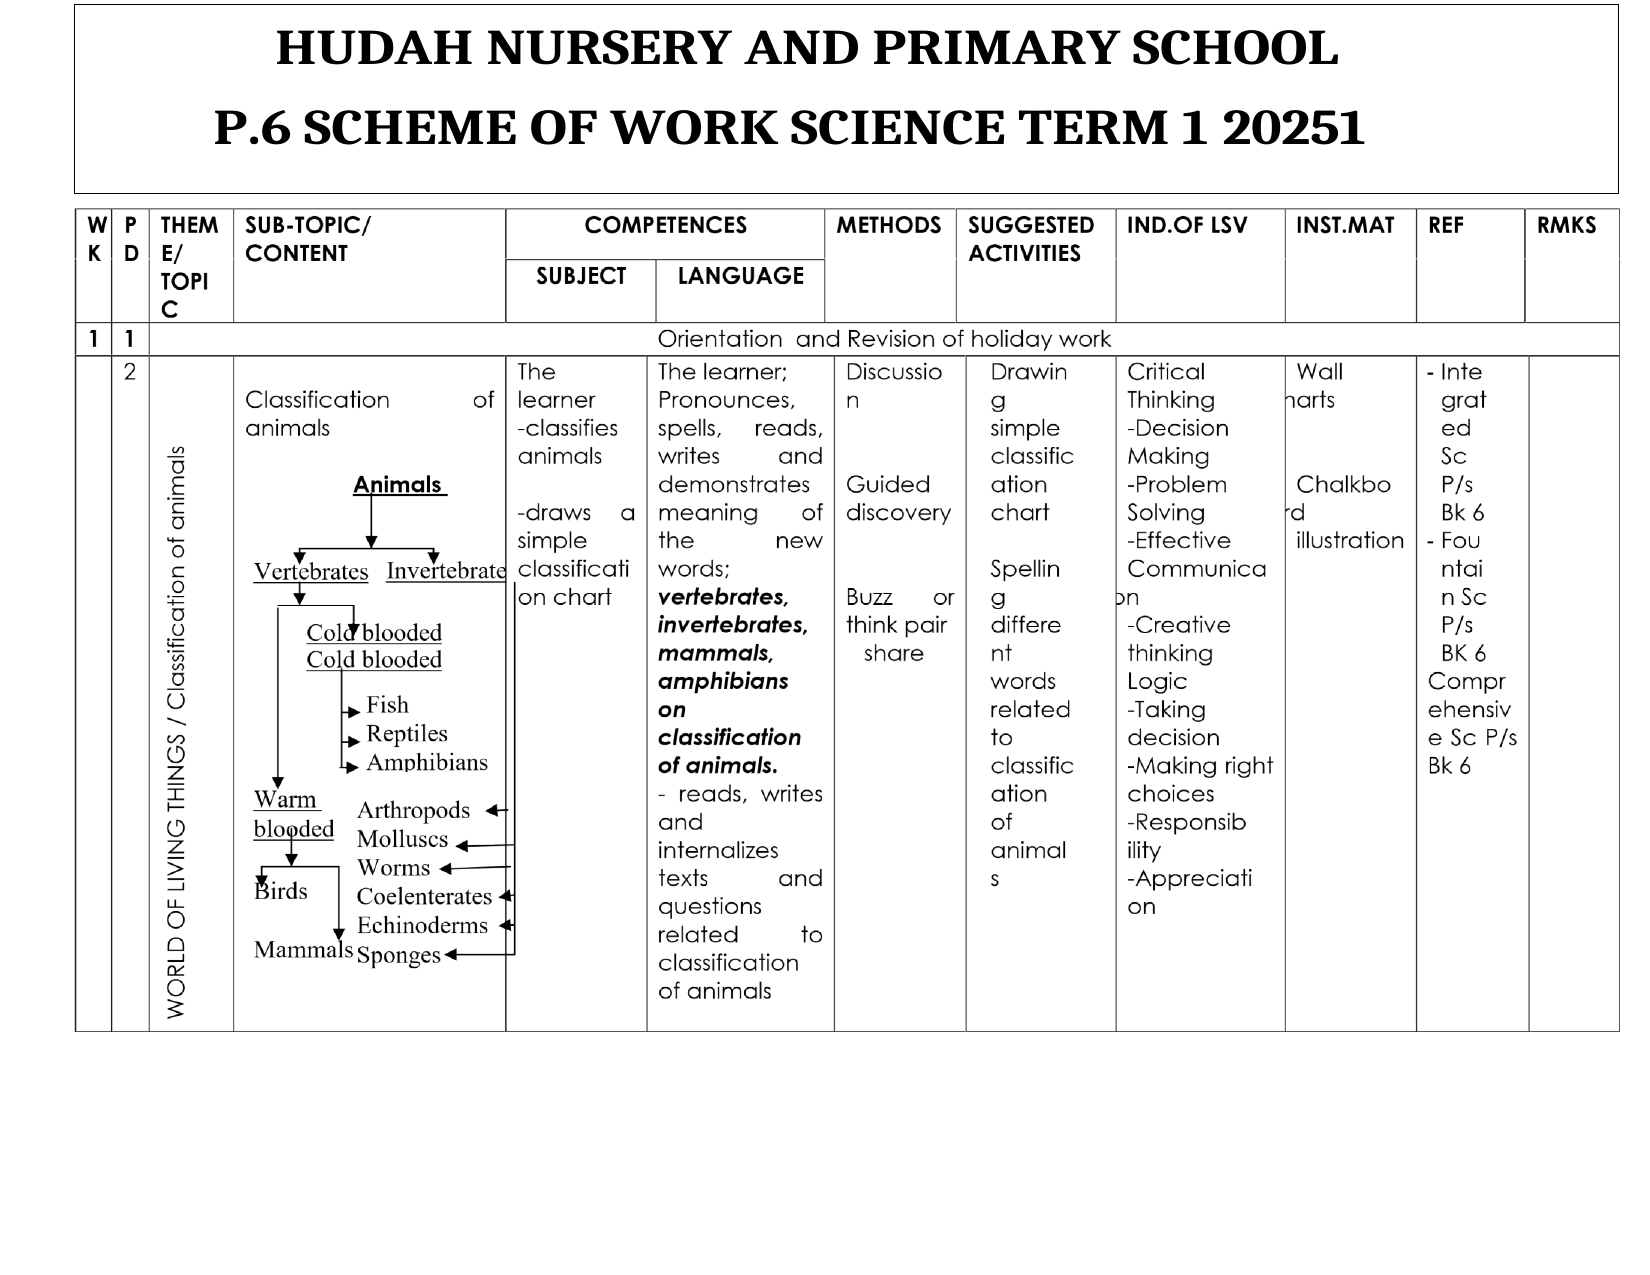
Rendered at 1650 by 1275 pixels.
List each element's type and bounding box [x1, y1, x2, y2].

picture [74, 194, 1620, 1032]
